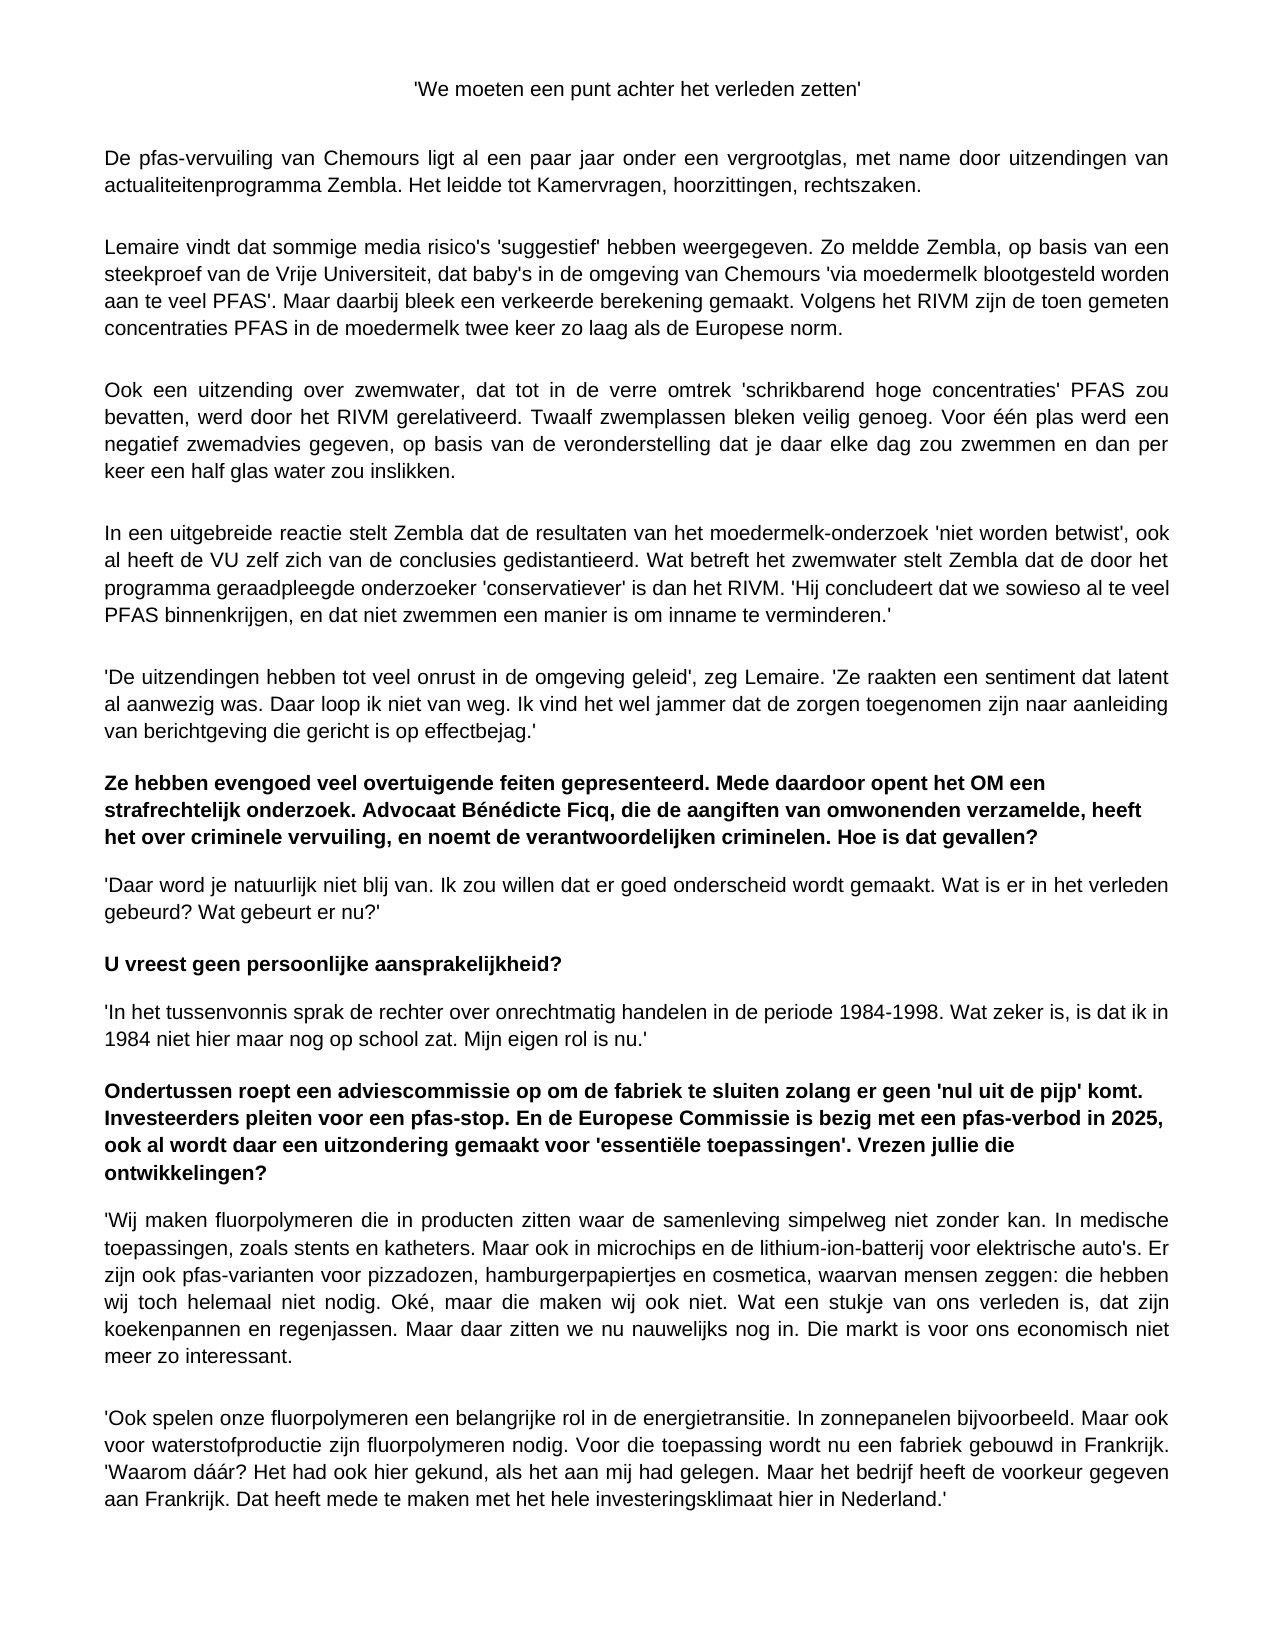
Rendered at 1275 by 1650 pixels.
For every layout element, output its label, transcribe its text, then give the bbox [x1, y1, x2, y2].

text U vreest geen persoonlijke aansprakelijkheid? [104, 949, 1171, 976]
text 'In het tussenvonnis sprak de rechter over onrechtmatig handelen in de periode 1984-1998. Wat zeker is, is dat ik in 1984 niet hier maar nog op school zat. Mijn eigen rol is nu.' [104, 997, 1171, 1051]
text In een uitgebreide reactie stelt Zembla dat de resultaten van het moedermelk-onderzoek 'niet worden betwist', ook al heeft de VU zelf zich van de conclusies gedistantieerd. Wat betreft het zwemwater stelt Zembla dat de door het programma geraadpleegde onderzoeker 'conservatiever' is dan het RIVM. 'Hij concludeert dat we sowieso al te veel PFAS binnenkrijgen, en dat niet zwemmen een manier is om inname te verminderen.' [104, 518, 1171, 626]
text Lemaire vindt dat sommige media risico's 'suggestief' hebben weergegeven. Zo meldde Zembla, op basis van een steekproef van de Vrije Universiteit, dat baby's in de omgeving van Chemours 'via moedermelk blootgesteld worden aan te veel PFAS'. Maar daarbij bleek een verkeerde berekening gemaakt. Volgens het RIVM zijn de toen gemeten concentraties PFAS in de moedermelk twee keer zo laag als de Europese norm. [104, 231, 1171, 340]
text De pfas-vervuiling van Chemours ligt al een paar jaar onder een vergrootglas, met name door uitzendingen van actualiteitenprogramma Zembla. Het leidde tot Kamervragen, hoorzittingen, rechtszaken. [104, 142, 1171, 196]
text Ondertussen roept een adviescommissie op om de fabriek te sluiten zolang er geen 'nul uit de pijp' komt. Investeerders pleiten voor een pfas-stop. En de Europese Commissie is bezig met een pfas-verbod in 2025, ook al wordt daar een uitzondering gemaakt voor 'essentiële toepassingen'. Vrezen jullie die ontwikkelingen? [104, 1076, 1171, 1184]
text 'De uitzendingen hebben tot veel onrust in de omgeving geleid', zeg Lemaire. 'Ze raakten een sentiment dat latent al aanwezig was. Daar loop ik niet van weg. Ik vind het wel jammer dat de zorgen toegenomen zijn naar aanleiding van berichtgeving die gericht is op effectbejag.' [104, 661, 1171, 743]
text 'Daar word je natuurlijk niet blij van. Ik zou willen dat er goed onderscheid wordt gemaakt. Wat is er in het verleden gebeurd? Wat gebeurt er nu?' [104, 870, 1171, 924]
text Ook een uitzending over zwemwater, dat tot in de verre omtrek 'schrikbarend hoge concentraties' PFAS zou bevatten, werd door het RIVM gerelativeerd. Twaalf zwemplassen bleken veilig genoeg. Voor één plas werd een negatief zwemadvies gegeven, op basis van de veronderstelling dat je daar elke dag zou zwemmen en dan per keer een half glas water zou inslikken. [104, 375, 1171, 483]
text Ze hebben evengoed veel overtuigende feiten gepresenteerd. Mede daardoor opent het OM een strafrechtelijk onderzoek. Advocaat Bénédicte Ficq, die de aangiften van omwonenden verzamelde, heeft het over criminele vervuiling, en noemt de verantwoordelijken criminelen. Hoe is dat gevallen? [104, 768, 1171, 849]
text 'Ook spelen onze fluorpolymeren een belangrijke rol in de energietransitie. In zonnepanelen bijvoorbeeld. Maar ook voor waterstofproductie zijn fluorpolymeren nodig. Voor die toepassing wordt nu een fabriek gebouwd in Frankrijk. 'Waarom dáár? Het had ook hier gekund, als het aan mij had gelegen. Maar het bedrijf heeft de voorkeur gegeven aan Frankrijk. Dat heeft mede te maken met het hele investeringsklimaat hier in Nederland.' [104, 1403, 1171, 1511]
text 'Wij maken fluorpolymeren die in producten zitten waar de samenleving simpelweg niet zonder kan. In medische toepassingen, zoals stents en katheters. Maar ook in microchips en de lithium-ion-batterij voor elektrische auto's. Er zijn ook pfas-varianten voor pizzadozen, hamburgerpapiertjes en cosmetica, waarvan mensen zeggen: die hebben wij toch helemaal niet nodig. Oké, maar die maken wij ook niet. Wat een stukje van ons verleden is, dat zijn koekenpannen en regenjassen. Maar daar zitten we nu nauwelijks nog in. Die markt is voor ons economisch niet meer zo interessant. [104, 1205, 1171, 1368]
